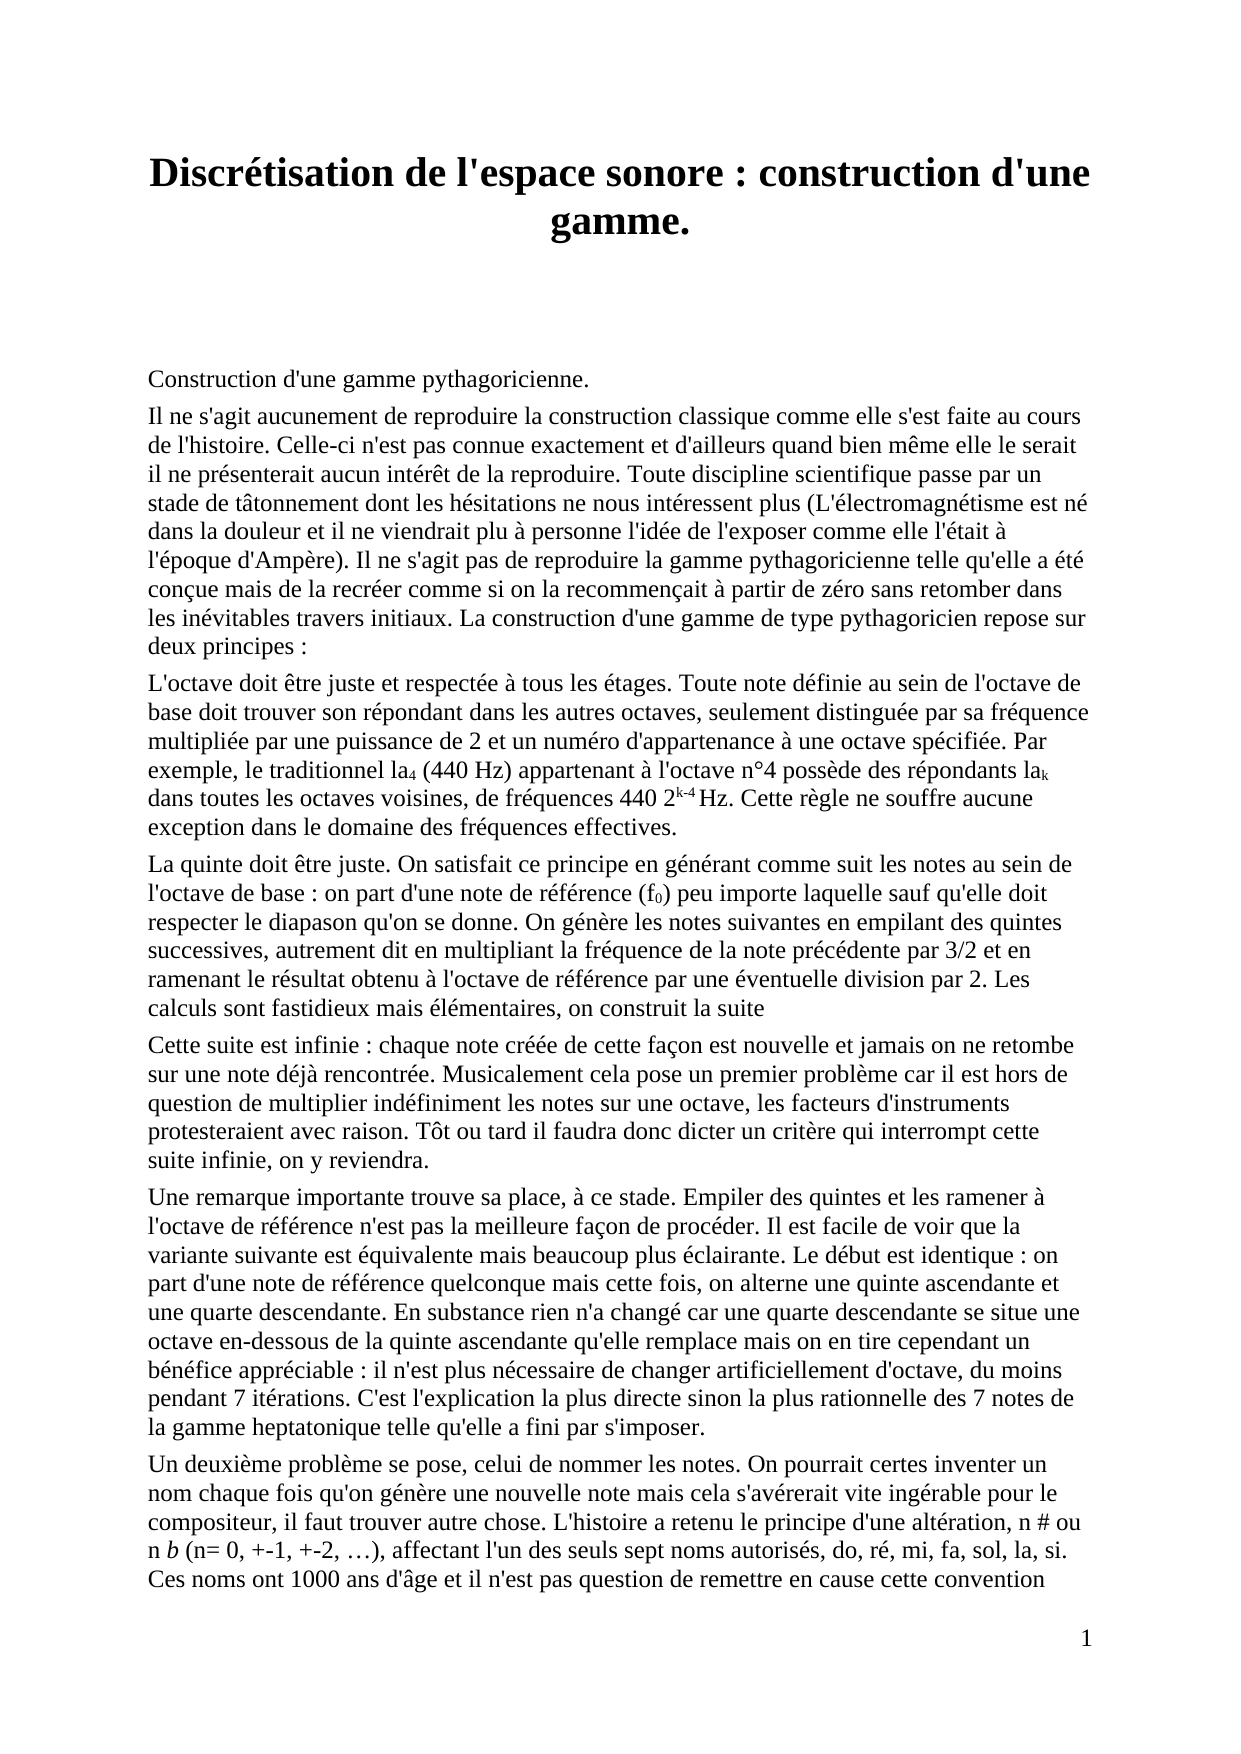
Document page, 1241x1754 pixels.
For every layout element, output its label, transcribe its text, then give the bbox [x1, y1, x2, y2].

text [148, 1449, 1093, 1593]
text La quinte doit être juste. On satisfait ce principe en générant comme suit les notes au sein de l'octave de base : on part d'une note de référence (f0) peu importe laquelle sauf qu'elle doit respecter le diapason qu'on se donne. On génère les notes suivantes en empilant des quintes successives, autrement dit en multipliant la fréquence de la note précédente par 3/2 et en ramenant le résultat obtenu à l'octave de référence par une éventuelle division par 2. Les calculs sont fastidieux mais élémentaires, on construit la suite [148, 849, 1093, 1022]
text Une remarque importante trouve sa place, à ce stade. Empiler des quintes et les ramener à l'octave de référence n'est pas la meilleure façon de procéder. Il est facile de voir que la variante suivante est équivalente mais beaucoup plus éclairante. Le début est identique : on part d'une note de référence quelconque mais cette fois, on alterne une quinte ascendante et une quarte descendante. En substance rien n'a changé car une quarte descendante se situe une octave en-dessous de la quinte ascendante qu'elle remplace mais on en tire cependant un bénéfice appréciable : il n'est plus nécessaire de changer artificiellement d'octave, du moins pendant 7 itérations. C'est l'explication la plus directe sinon la plus rationnelle des 7 notes de la gamme heptatonique telle qu'elle a fini par s'imposer. [148, 1182, 1093, 1441]
text Cette suite est infinie : chaque note créée de cette façon est nouvelle et jamais on ne retombe sur une note déjà rencontrée. Musicalement cela pose un premier problème car il est hors de question de multiplier indéfiniment les notes sur une octave, les facteurs d'instruments protesteraient avec raison. Tôt ou tard il faudra donc dicter un critère qui interrompt cette suite infinie, on y reviendra. [148, 1030, 1093, 1174]
text Construction d'une gamme pythagoricienne. [148, 364, 1093, 393]
text Il ne s'agit aucunement de reproduire la construction classique comme elle s'est faite au cours de l'histoire. Celle-ci n'est pas connue exactement et d'ailleurs quand bien même elle le serait il ne présenterait aucun intérêt de la reproduire. Toute discipline scientifique passe par un stade de tâtonnement dont les hésitations ne nous intéressent plus (L'électromagnétisme est né dans la douleur et il ne viendrait plu à personne l'idée de l'exposer comme elle l'était à l'époque d'Ampère). Il ne s'agit pas de reproduire la gamme pythagoricienne telle qu'elle a été conçue mais de la recréer comme si on la recommençait à partir de zéro sans retomber dans les inévitables travers initiaux. La construction d'une gamme de type pythagoricien repose sur deux principes : [148, 401, 1093, 660]
text L'octave doit être juste et respectée à tous les étages. Toute note définie au sein de l'octave de base doit trouver son répondant dans les autres octaves, seulement distinguée par sa fréquence multipliée par une puissance de 2 et un numéro d'appartenance à une octave spécifiée. Par exemple, le traditionnel la4 (440 Hz) appartenant à l'octave n°4 possède des répondants lak dans toutes les octaves voisines, de fréquences 440 2k-4 Hz. Cette règle ne souffre aucune exception dans le domaine des fréquences effectives. [148, 668, 1093, 841]
text Discrétisation de l'espace sonore : construction d'une gamme. [148, 148, 1093, 243]
